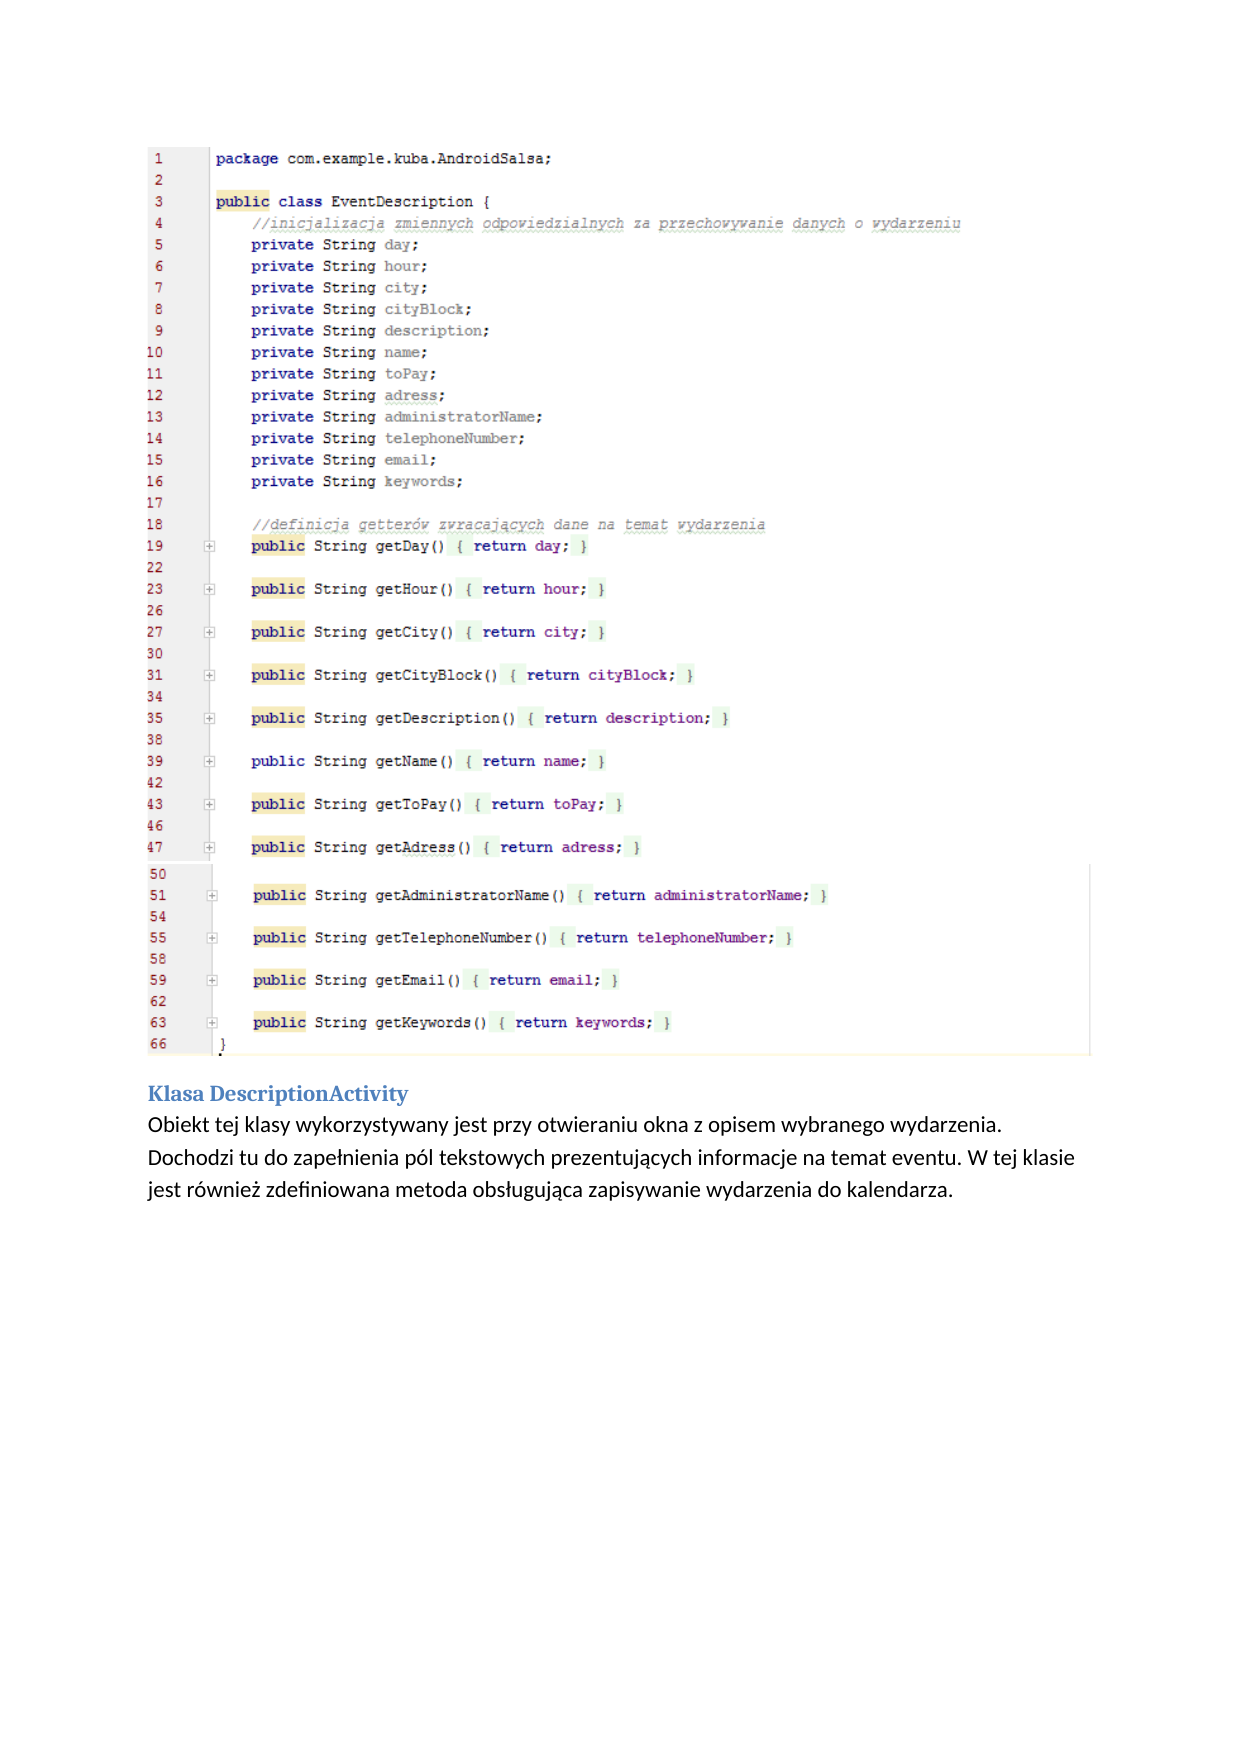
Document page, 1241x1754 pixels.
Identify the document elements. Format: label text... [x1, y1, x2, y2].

picture [147, 147, 1093, 861]
text Obiekt tej klasy wykorzystywany jest przy otwieraniu okna z opisem wybranego wydarzenia. Dochodzi tu do zapełnienia pól tekstowych prezentujących informacje na temat eventu. W tej klasie jest również zdefiniowana metoda obsługująca zapisywanie wydarzenia do kalendarza. [148, 1111, 1093, 1203]
subtitle Klasa DescriptionActivity [148, 1080, 1093, 1107]
picture [147, 864, 1093, 1056]
